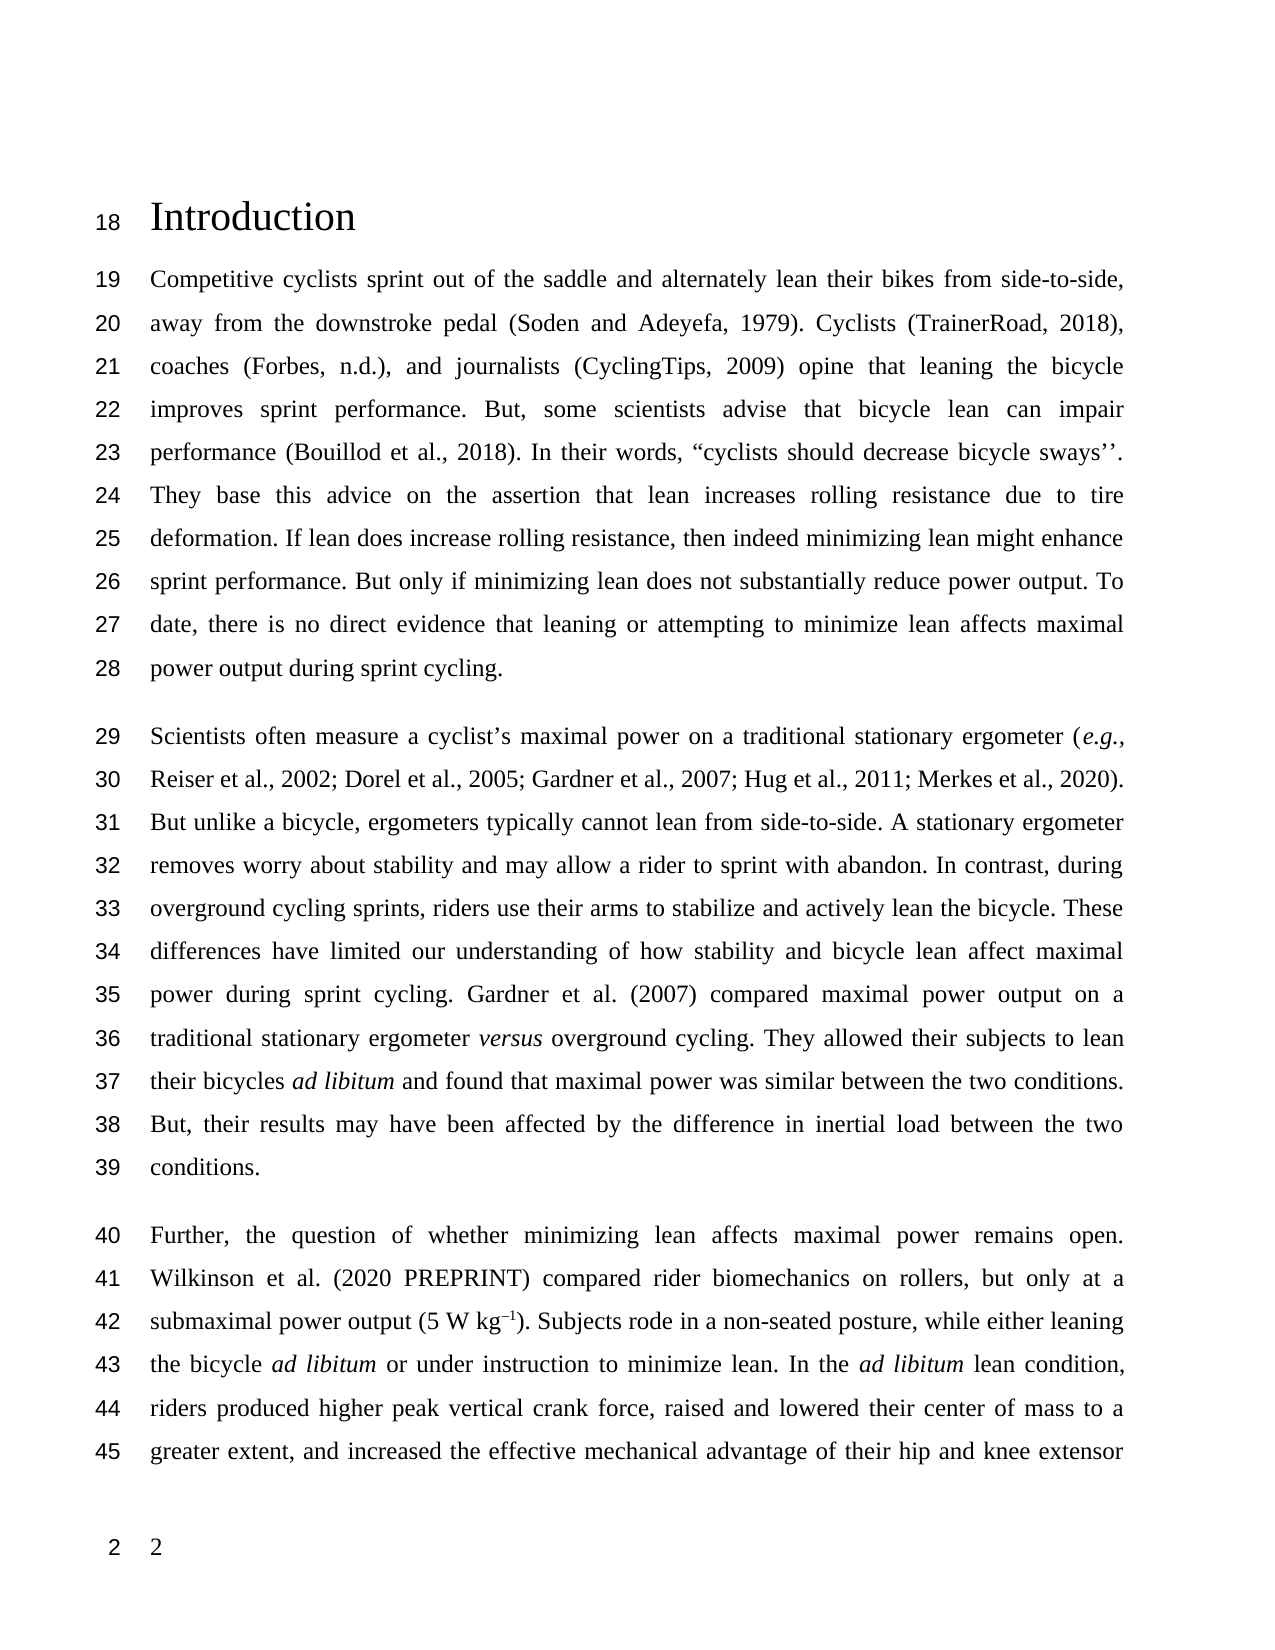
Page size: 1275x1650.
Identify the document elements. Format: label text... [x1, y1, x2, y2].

subtitle Introduction [150, 192, 1125, 239]
text Scientists often measure a cyclist’s maximal power on a traditional stationary ergometer (e.g., Reiser et al., 2002; Dorel et al., 2005; Gardner et al., 2007; Hug et al., 2011; Merkes et al., 2020). But unlike a bicycle, ergometers typically cannot lean from side-to-side. A stationary ergometer removes worry about stability and may allow a rider to sprint with abandon. In contrast, during overground cycling sprints, riders use their arms to stabilize and actively lean the bicycle. These differences have limited our understanding of how stability and bicycle lean affect maximal power during sprint cycling. Gardner et al. (2007) compared maximal power output on a traditional stationary ergometer versus overground cycling. They allowed their subjects to lean their bicycles ad libitum and found that maximal power was similar between the two conditions. But, their results may have been affected by the difference in inertial load between the two conditions. [150, 721, 1125, 1181]
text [150, 1220, 1125, 1464]
text Competitive cyclists sprint out of the saddle and alternately lean their bikes from side-to-side, away from the downstroke pedal (Soden and Adeyefa, 1979). Cyclists (TrainerRoad, 2018), coaches (Forbes, n.d.), and journalists (CyclingTips, 2009) opine that leaning the bicycle improves sprint performance. But, some scientists advise that bicycle lean can impair performance (Bouillod et al., 2018). In their words, “cyclists should decrease bicycle sways’’. They base this advice on the assertion that lean increases rolling resistance due to tire deformation. If lean does increase rolling resistance, then indeed minimizing lean might enhance sprint performance. But only if minimizing lean does not substantially reduce power output. To date, there is no direct evidence that leaning or attempting to minimize lean affects maximal power output during sprint cycling. [150, 264, 1125, 681]
